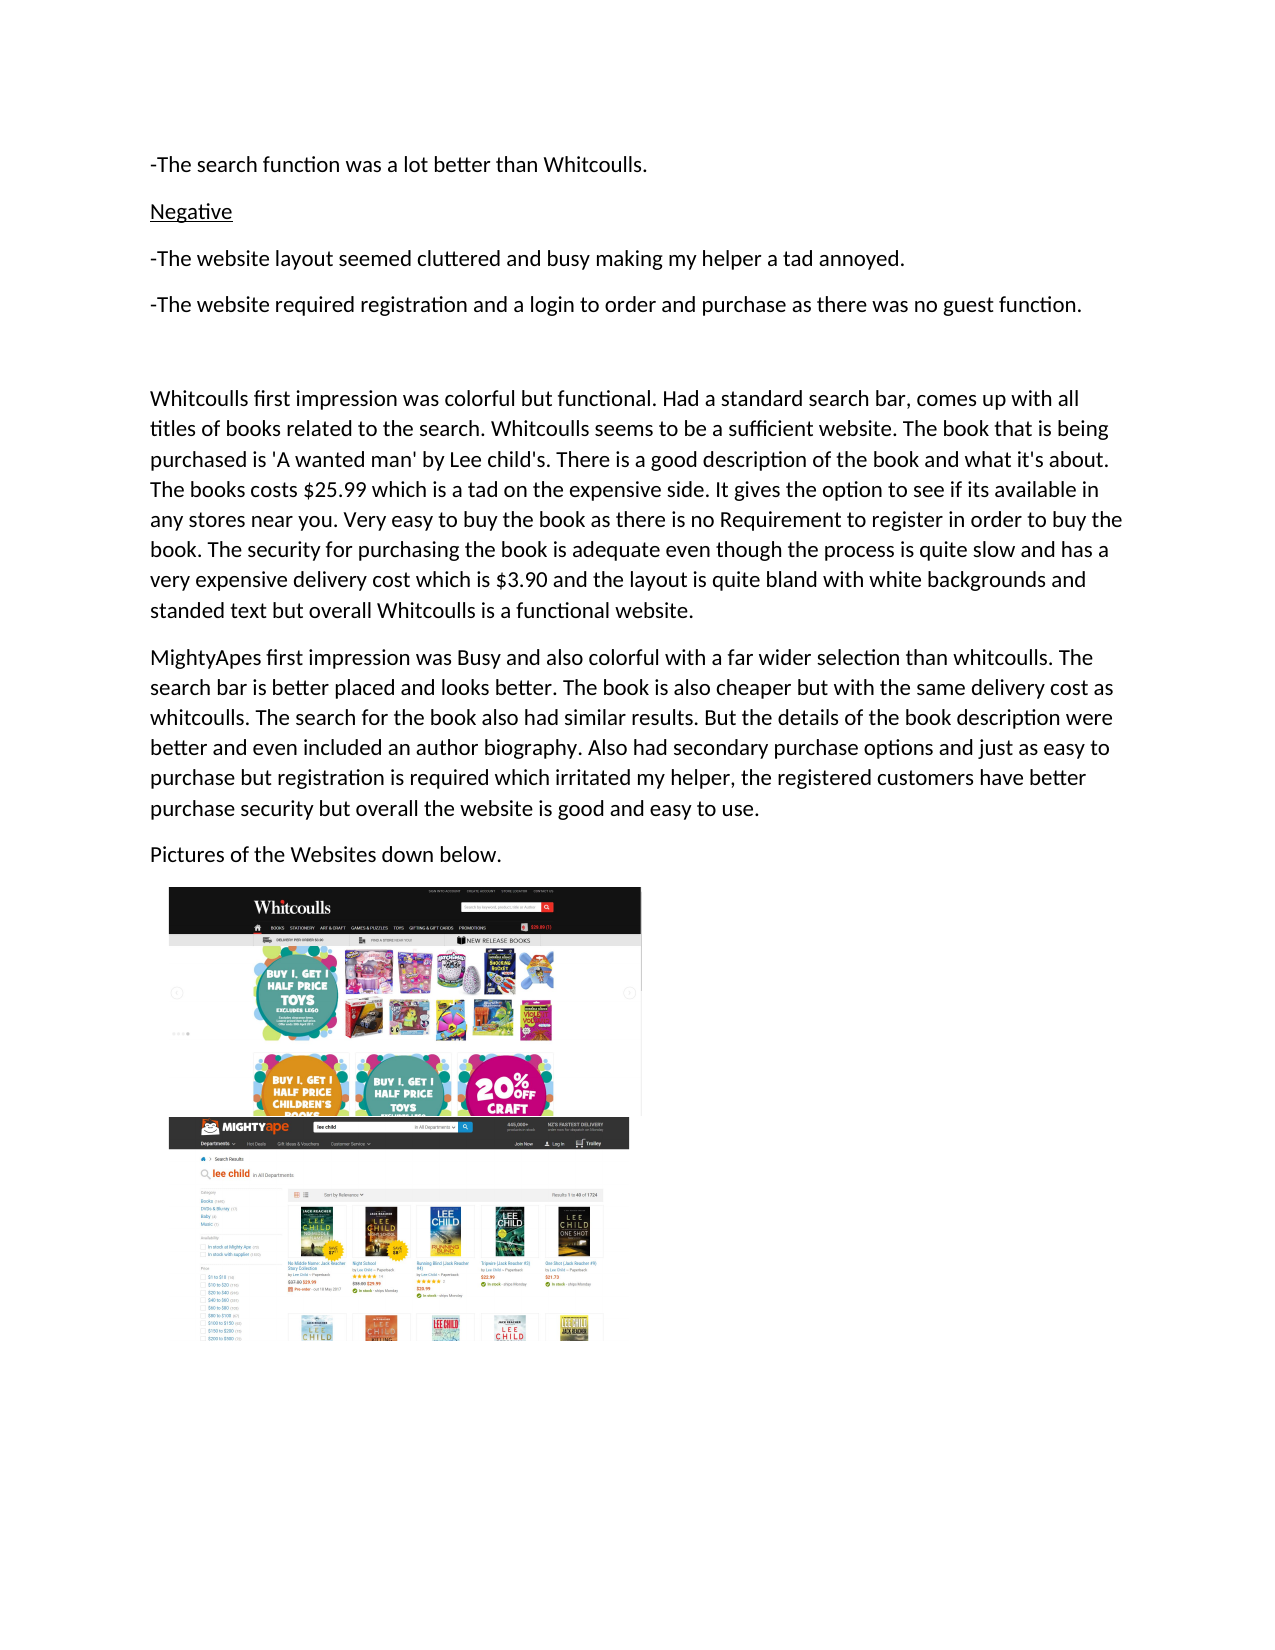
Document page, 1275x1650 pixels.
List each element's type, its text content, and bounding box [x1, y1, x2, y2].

text -The search function was a lot better than Whitcoulls. [150, 150, 1125, 178]
text MightyApes first impression was Busy and also colorful with a far wider selection than whitcoulls. The search bar is better placed and looks better. The book is also cheaper but with the same delivery cost as whitcoulls. The search for the book also had similar results. But the details of the book description were better and even included an author biography. Also had secondary purchase options and just as easy to purchase but registration is required which irritated my helper, the registered customers have better purchase security but overall the website is good and easy to use. [150, 643, 1125, 822]
text Whitcoulls first impression was colorful but functional. Had a standard search bar, comes up with all titles of books related to the search. Whitcoulls seems to be a sufficient website. The book that is being purchased is 'A wanted man' by Lee child's. There is a good description of the book and what it's about. The books costs $25.99 which is a tad on the expensive side. It gives the option to see if its available in any stores near you. Very easy to buy the book as there is no Requirement to register in order to buy the book. The security for purchasing the book is adequate even though the process is quite slow and has a very expensive delivery cost which is $3.90 and the layout is quite bland with white backgrounds and standed text but overall Whitcoulls is a functional website. [150, 384, 1125, 624]
text Negative [150, 197, 1125, 225]
text Pictures of the Websites down below. [150, 841, 1125, 869]
text -The website layout seemed cluttered and busy making my helper a tad annoyed. [150, 244, 1125, 272]
text -The website required registration and a login to order and purchase as there was no guest function. [150, 291, 1125, 319]
